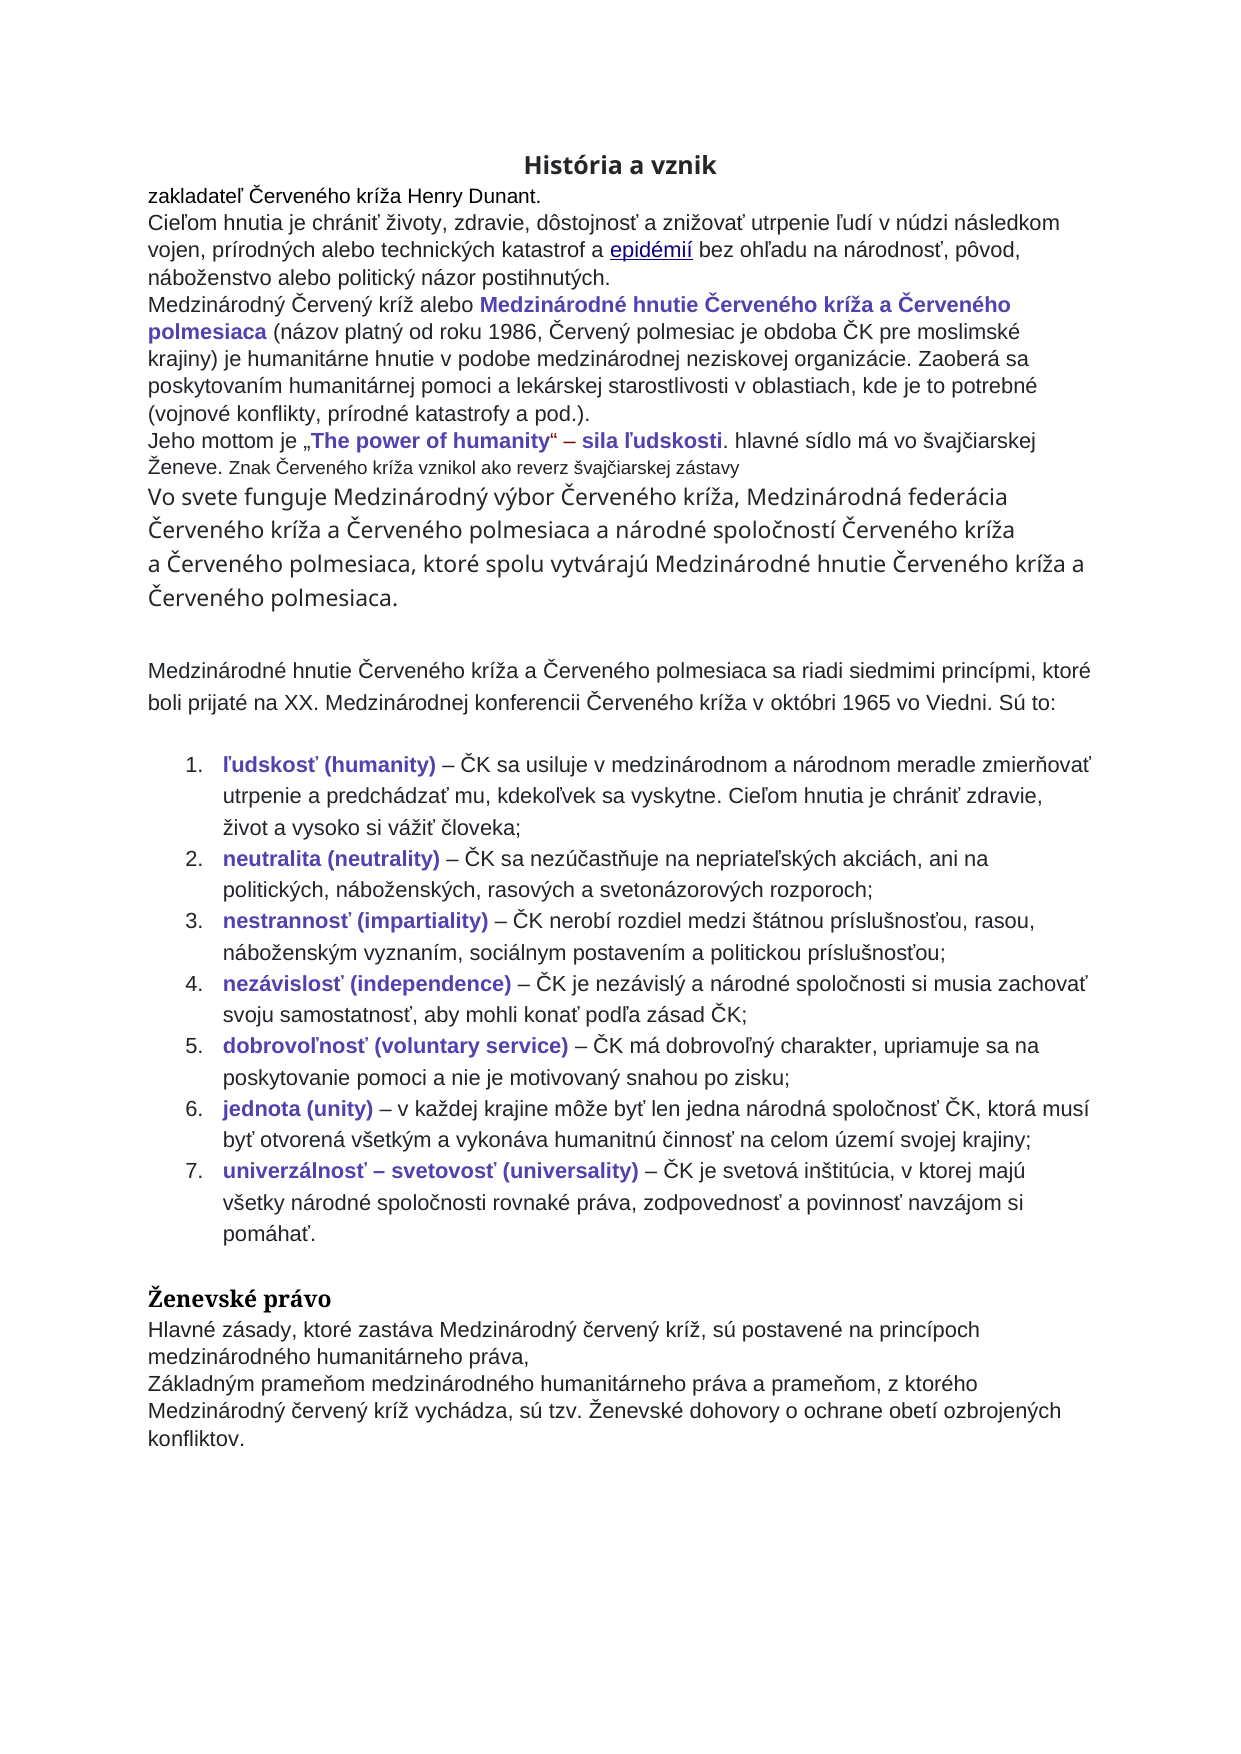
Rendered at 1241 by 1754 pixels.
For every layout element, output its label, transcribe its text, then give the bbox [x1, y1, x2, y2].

text Základným prameňom medzinárodného humanitárneho práva a prameňom, z ktorého Medzinárodný červený kríž vychádza, sú tzv. Ženevské dohovory o ochrane obetí ozbrojených konfliktov. [148, 1371, 1093, 1451]
list ľudskosť (humanity) – ČK sa usiluje v medzinárodnom a národnom meradle zmierňovať utrpenie a predchádzať mu, kdekoľvek sa vyskytne. Cieľom hnutia je chrániť zdravie, život a vysoko si vážiť človeka; [185, 746, 1093, 840]
text Vo svete funguje Medzinárodný výbor Červeného kríža, Medzinárodná federácia Červeného kríža a Červeného polmesiaca a národné spoločností Červeného kríža a Červeného polmesiaca, ktoré spolu vytvárajú Medzinárodné hnutie Červeného kríža a Červeného polmesiaca. [148, 481, 1093, 613]
text Ženevské právo [148, 1283, 1093, 1314]
list jednota (unity) – v každej krajine môže byť len jedna národná spoločnosť ČK, ktorá musí byť otvorená všetkým a vykonáva humanitnú činnosť na celom území svojej krajiny; [185, 1090, 1093, 1152]
list nezávislosť (independence) – ČK je nezávislý a národné spoločnosti si musia zachovať svoju samostatnosť, aby mohli konať podľa zásad ČK; [185, 965, 1093, 1027]
list univerzálnosť – svetovosť (universality) – ČK je svetová inštitúcia, v ktorej majú všetky národné spoločnosti rovnaké práva, zodpovednosť a povinnosť navzájom si pomáhať. [185, 1152, 1093, 1246]
text zakladateľ Červeného kríža Henry Dunant. [148, 184, 1093, 208]
text Medzinárodný Červený kríž alebo Medzinárodné hnutie Červeného kríža a Červeného polmesiaca (názov platný od roku 1986, Červený polmesiac je obdoba ČK pre moslimské krajiny) je humanitárne hnutie v podobe medzinárodnej neziskovej organizácie. Zaoberá sa poskytovaním humanitárnej pomoci a lekárskej starostlivosti v oblastiach, kde je to potrebné (vojnové konflikty, prírodné katastrofy a pod.). [148, 292, 1093, 426]
list neutralita (neutrality) – ČK sa nezúčastňuje na nepriateľských akciách, ani na politických, náboženských, rasových a svetonázorových rozporoch; [185, 840, 1093, 902]
text Jeho mottom je „The power of humanity“ – sila ľudskosti. hlavné sídlo má vo švajčiarskej Ženeve. Znak Červeného kríža vznikol ako reverz švajčiarskej zástavy [148, 428, 1093, 479]
text História a vznik [148, 148, 1093, 182]
list dobrovoľnosť (voluntary service) – ČK má dobrovoľný charakter, upriamuje sa na poskytovanie pomoci a nie je motivovaný snahou po zisku; [185, 1027, 1093, 1090]
list nestrannosť (impartiality) – ČK nerobí rozdiel medzi štátnou príslušnosťou, rasou, náboženským vyznaním, sociálnym postavením a politickou príslušnosťou; [185, 902, 1093, 965]
text Hlavné zásady, ktoré zastáva Medzinárodný červený kríž, sú postavené na princípoch medzinárodného humanitárneho práva, [148, 1317, 1093, 1369]
text Cieľom hnutia je chrániť životy, zdravie, dôstojnosť a znižovať utrpenie ľudí v núdzi následkom vojen, prírodných alebo technických katastrof a epidémií bez ohľadu na národnosť, pôvod, náboženstvo alebo politický názor postihnutých. [148, 210, 1093, 290]
text Medzinárodné hnutie Červeného kríža a Červeného polmesiaca sa riadi siedmimi princípmi, ktoré boli prijaté na XX. Medzinárodnej konferencii Červeného kríža v októbri 1965 vo Viedni. Sú to: [148, 652, 1093, 715]
